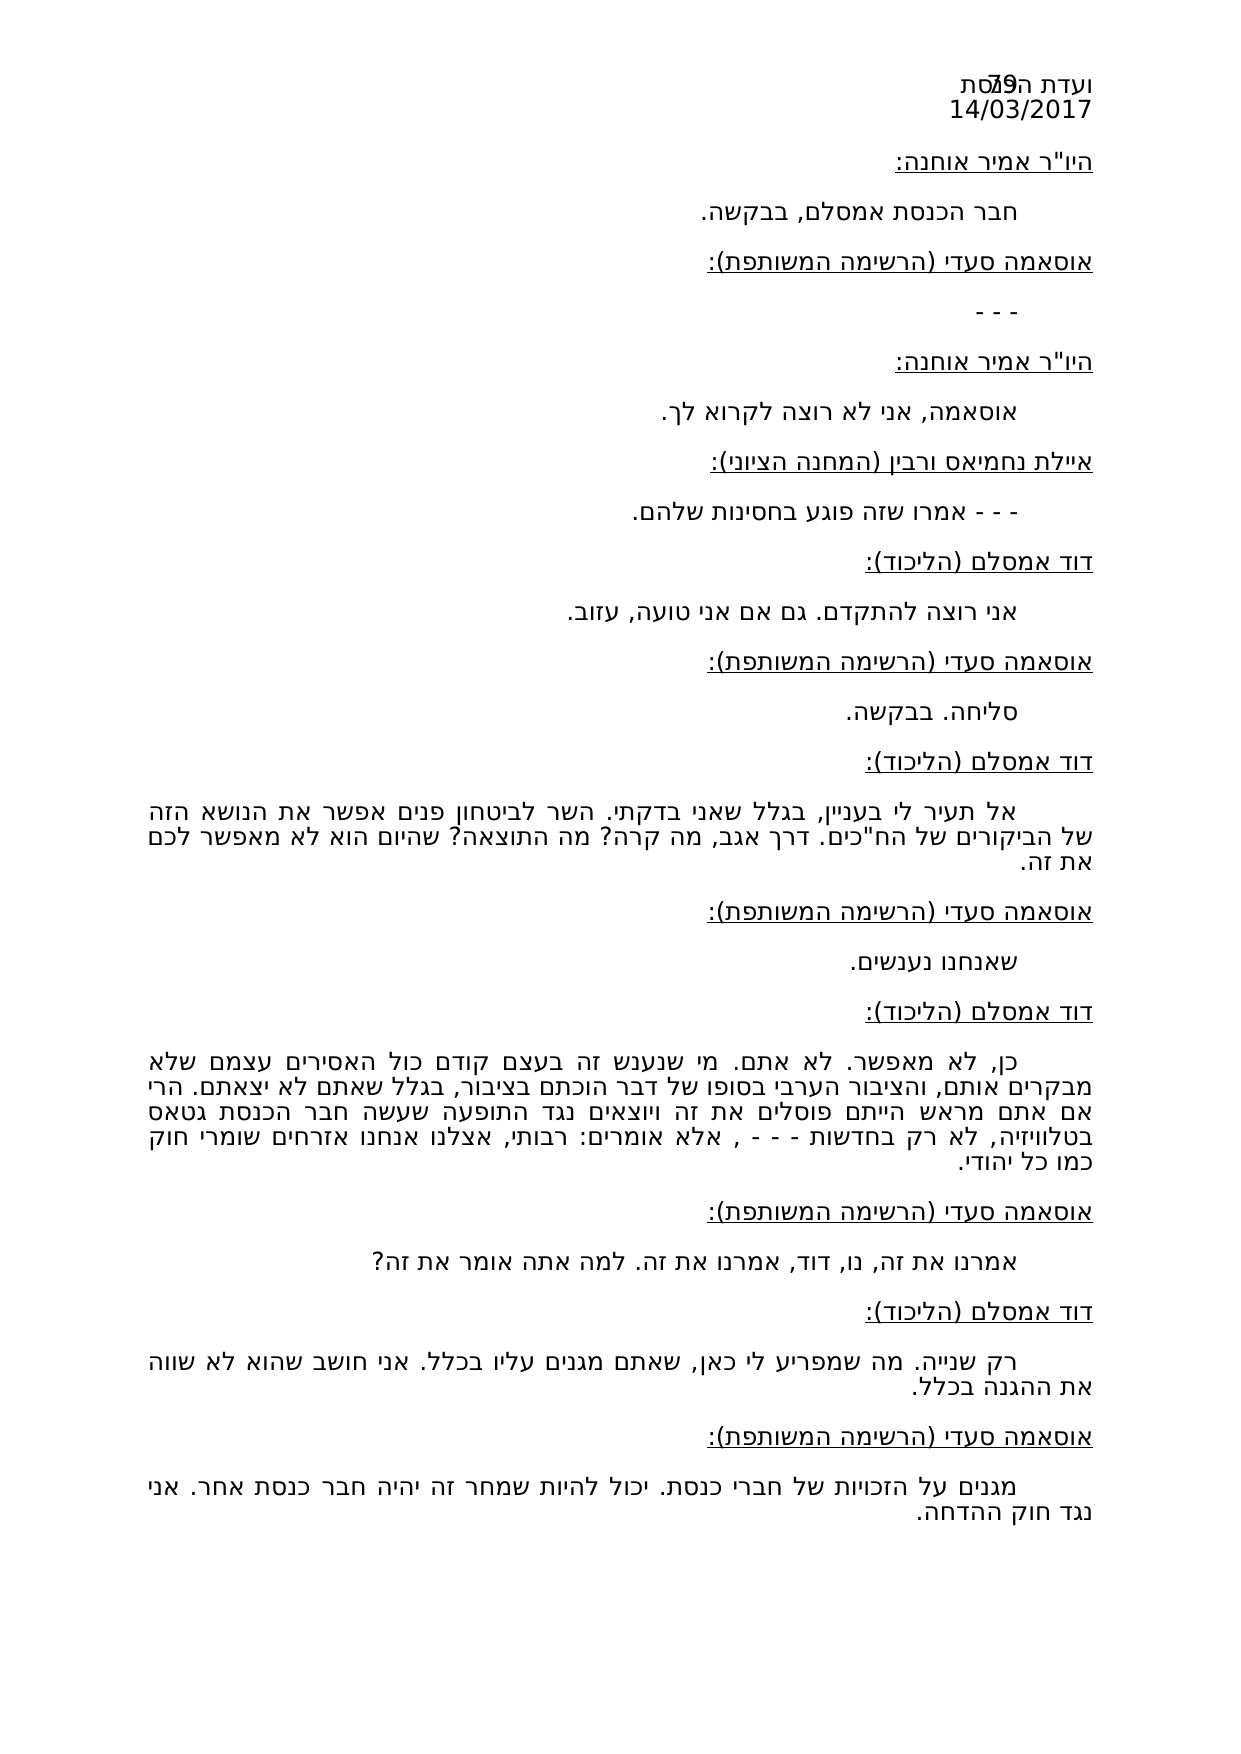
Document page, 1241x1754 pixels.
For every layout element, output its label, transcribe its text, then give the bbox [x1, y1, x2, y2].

text היו"ר אמיר אוחנה: [147, 150, 1093, 175]
text אוסאמה סעדי (הרשימה המשותפת): [147, 1200, 1093, 1225]
text מגנים על הזכויות של חברי כנסת. יכול להיות שמחר זה יהיה חבר כנסת אחר. אני נגד חוק ההדחה. [147, 1475, 1093, 1525]
text אוסאמה, אני לא רוצה לקרוא לך. [147, 400, 1093, 425]
text דוד אמסלם (הליכוד): [147, 1000, 1093, 1025]
text - - - אמרו שזה פוגע בחסינות שלהם. [147, 500, 1093, 525]
text - - - [147, 300, 1093, 325]
text כן, לא מאפשר. לא אתם. מי שנענש זה בעצם קודם כול האסירים עצמם שלא מבקרים אותם, והציבור הערבי בסופו של דבר הוכתם בציבור, בגלל שאתם לא יצאתם. הרי אם אתם מראש הייתם פוסלים את זה ויוצאים נגד התופעה שעשה חבר הכנסת גטאס בטלוויזיה, לא רק בחדשות - - - , אלא אומרים: רבותי, אצלנו אנחנו אזרחים שומרי חוק כמו כל יהודי. [147, 1050, 1093, 1175]
text חבר הכנסת אמסלם, בבקשה. [147, 200, 1093, 225]
text סליחה. בבקשה. [147, 700, 1093, 725]
text אוסאמה סעדי (הרשימה המשותפת): [147, 900, 1093, 925]
text איילת נחמיאס ורבין (המחנה הציוני): [147, 450, 1093, 475]
text היו"ר אמיר אוחנה: [147, 350, 1093, 375]
text דוד אמסלם (הליכוד): [147, 750, 1093, 775]
text אוסאמה סעדי (הרשימה המשותפת): [147, 250, 1093, 275]
text אל תעיר לי בעניין, בגלל שאני בדקתי. השר לביטחון פנים אפשר את הנושא הזה של הביקורים של הח"כים. דרך אגב, מה קרה? מה התוצאה? שהיום הוא לא מאפשר לכם את זה. [147, 800, 1093, 875]
text דוד אמסלם (הליכוד): [147, 1300, 1093, 1325]
text אוסאמה סעדי (הרשימה המשותפת): [147, 1425, 1093, 1450]
text דוד אמסלם (הליכוד): [147, 550, 1093, 575]
text אמרנו את זה, נו, דוד, אמרנו את זה. למה אתה אומר את זה? [147, 1250, 1093, 1275]
text שאנחנו נענשים. [147, 950, 1093, 975]
text אוסאמה סעדי (הרשימה המשותפת): [147, 650, 1093, 675]
text אני רוצה להתקדם. גם אם אני טועה, עזוב. [147, 600, 1093, 625]
text רק שנייה. מה שמפריע לי כאן, שאתם מגנים עליו בכלל. אני חושב שהוא לא שווה את ההגנה בכלל. [147, 1350, 1093, 1400]
